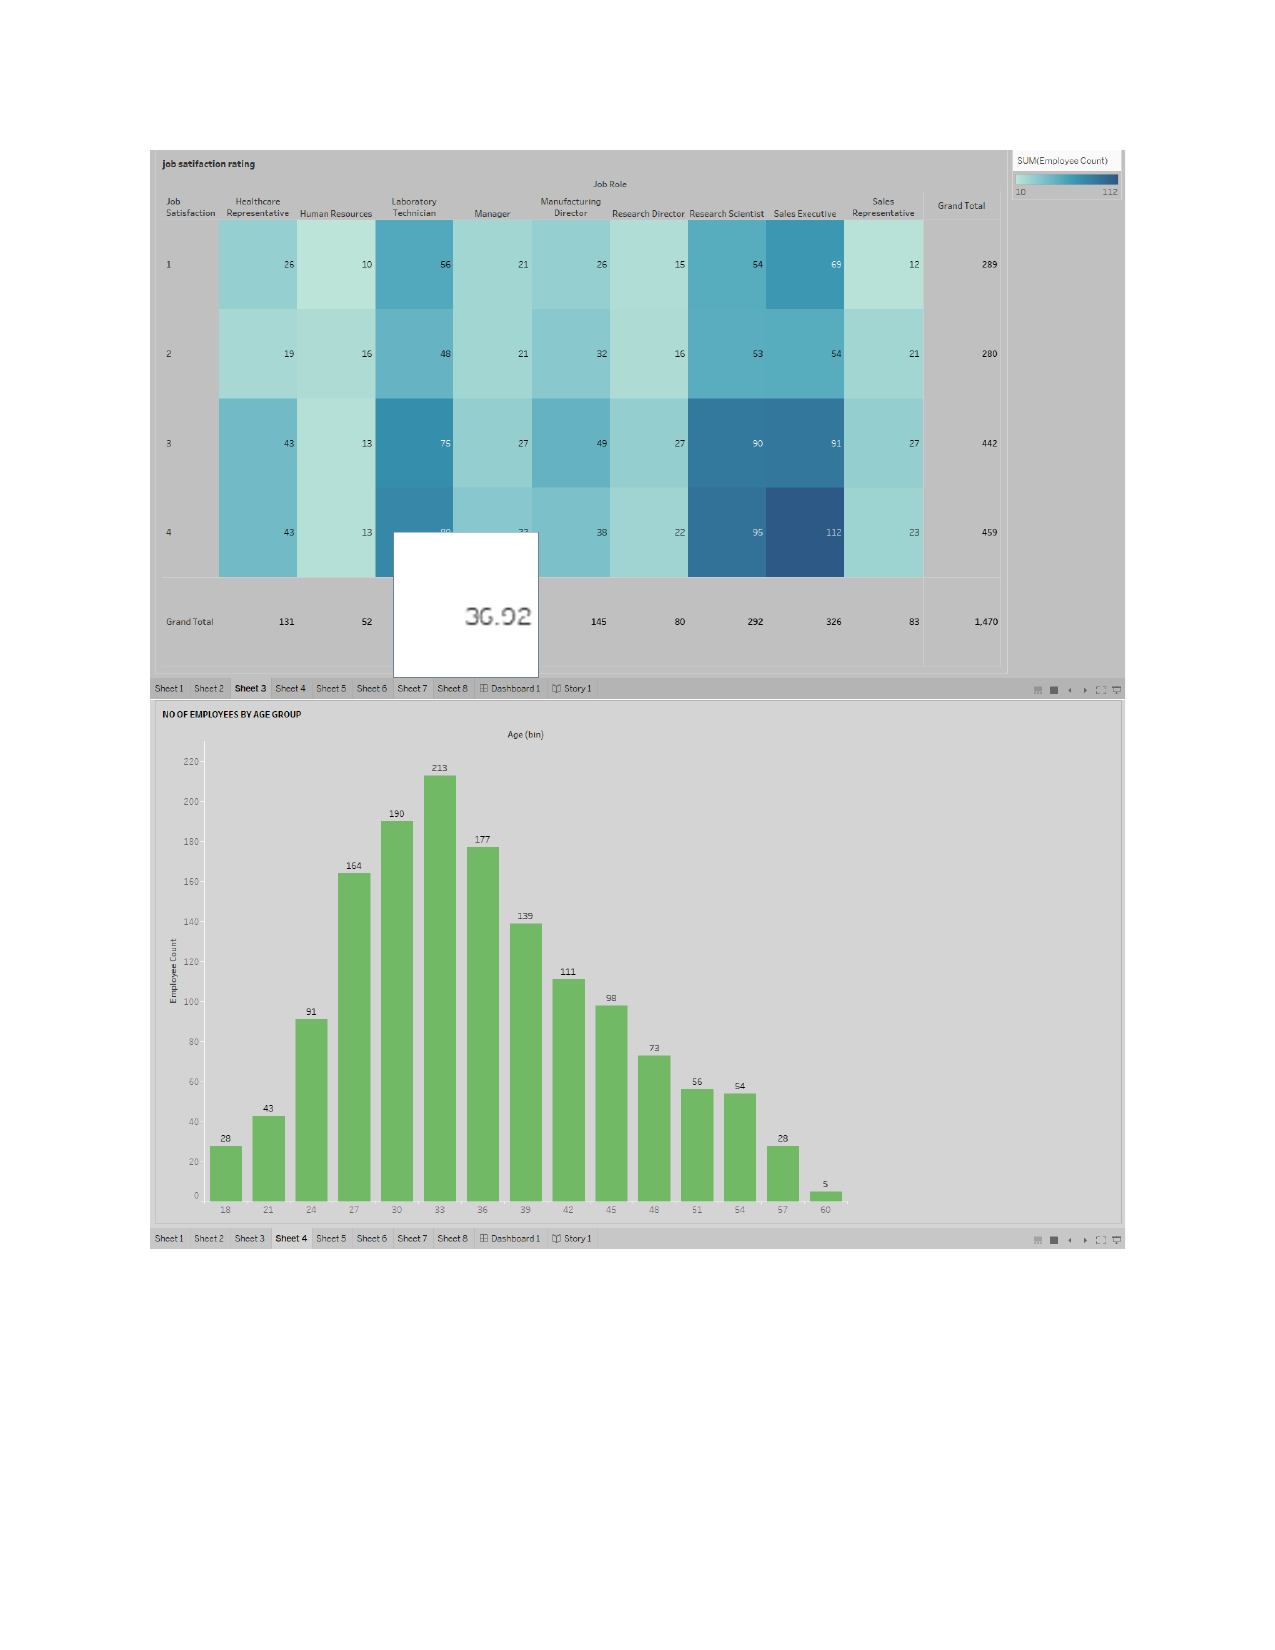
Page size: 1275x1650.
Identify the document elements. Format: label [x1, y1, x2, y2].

picture [150, 150, 1125, 699]
picture [150, 700, 1125, 1249]
